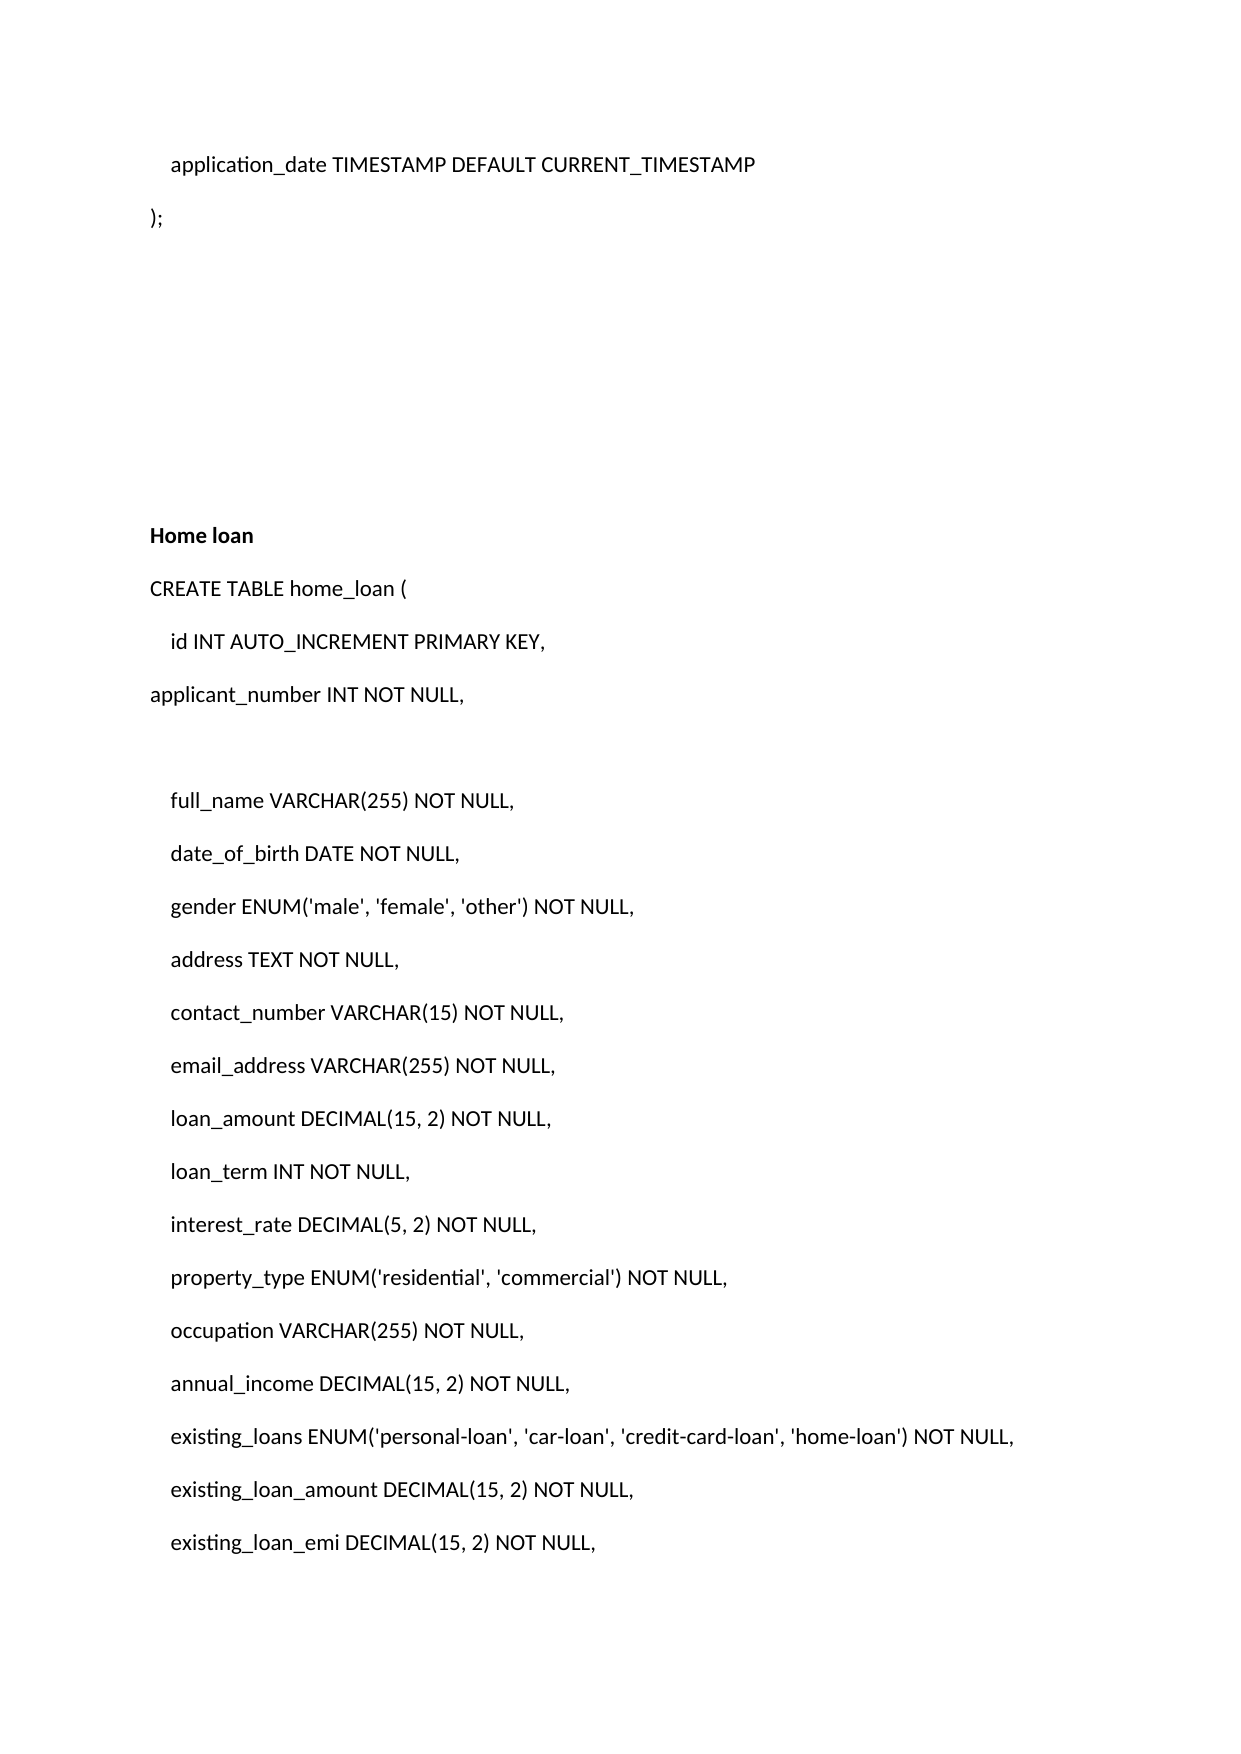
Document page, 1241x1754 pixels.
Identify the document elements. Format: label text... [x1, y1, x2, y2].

text id INT AUTO_INCREMENT PRIMARY KEY, [150, 627, 1090, 655]
text loan_term INT NOT NULL, [150, 1157, 1090, 1185]
text application_date TIMESTAMP DEFAULT CURRENT_TIMESTAMP [150, 150, 1090, 178]
text full_name VARCHAR(255) NOT NULL, [150, 786, 1090, 814]
text contact_number VARCHAR(15) NOT NULL, [150, 998, 1090, 1026]
text Home loan [150, 521, 1090, 549]
text ); [150, 203, 1090, 231]
text gender ENUM('male', 'female', 'other') NOT NULL, [150, 892, 1090, 920]
text occupation VARCHAR(255) NOT NULL, [150, 1316, 1090, 1344]
text annual_income DECIMAL(15, 2) NOT NULL, [150, 1369, 1090, 1397]
text property_type ENUM('residential', 'commercial') NOT NULL, [150, 1263, 1090, 1291]
text address TEXT NOT NULL, [150, 945, 1090, 973]
text existing_loan_amount DECIMAL(15, 2) NOT NULL, [150, 1476, 1090, 1503]
text interest_rate DECIMAL(5, 2) NOT NULL, [150, 1210, 1090, 1238]
text applicant_number INT NOT NULL, [150, 680, 1090, 708]
text email_address VARCHAR(255) NOT NULL, [150, 1051, 1090, 1079]
text CREATE TABLE home_loan ( [150, 574, 1090, 602]
text date_of_birth DATE NOT NULL, [150, 839, 1090, 867]
text loan_amount DECIMAL(15, 2) NOT NULL, [150, 1104, 1090, 1132]
text existing_loan_emi DECIMAL(15, 2) NOT NULL, [150, 1528, 1090, 1557]
text existing_loans ENUM('personal-loan', 'car-loan', 'credit-card-loan', 'home-loan') NOT NULL, [150, 1422, 1090, 1451]
